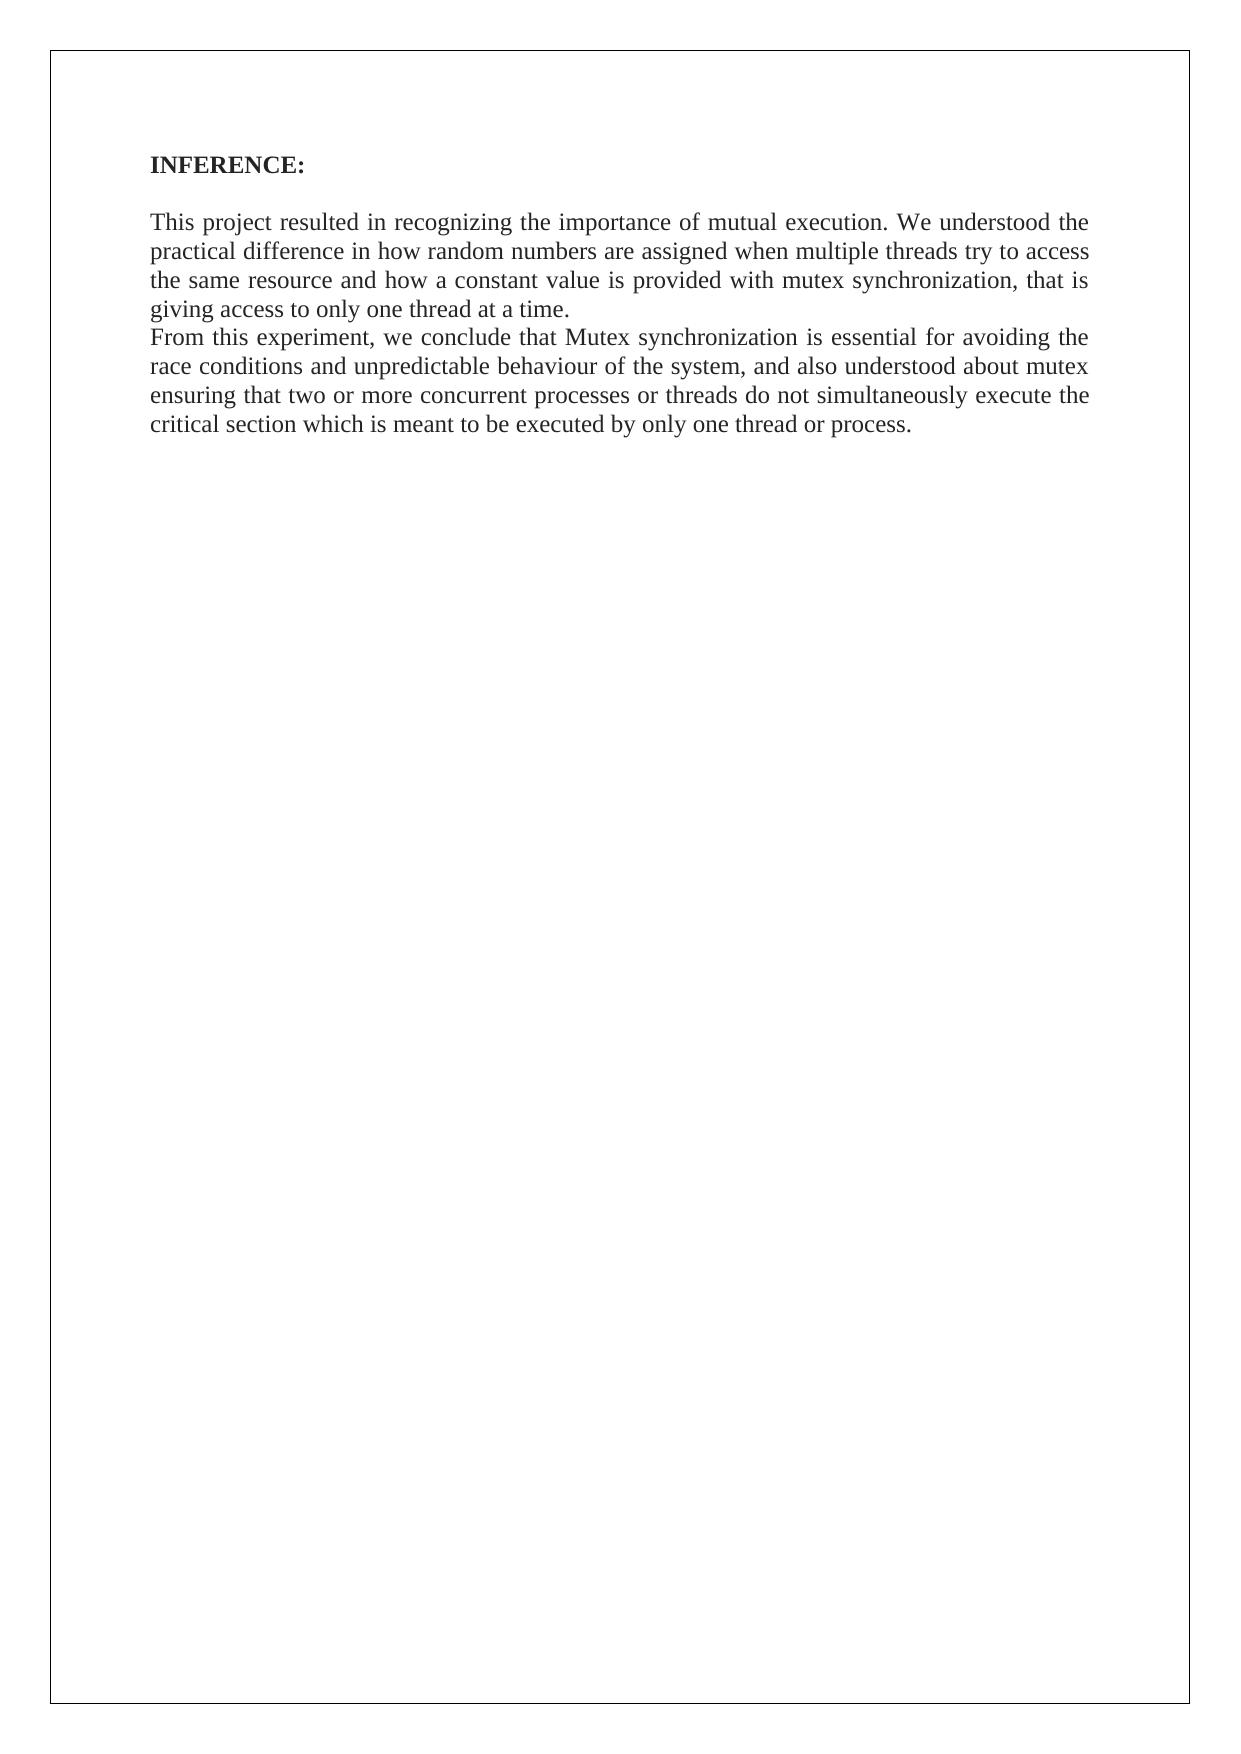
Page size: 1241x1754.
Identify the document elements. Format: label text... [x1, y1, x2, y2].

text From this experiment, we conclude that Mutex synchronization is essential for avoiding the race conditions and unpredictable behaviour of the system, and also understood about mutex ensuring that two or more concurrent processes or threads do not simultaneously execute the critical section which is meant to be executed by only one thread or process. [150, 322, 1090, 437]
text This project resulted in recognizing the importance of mutual execution. We understood the practical difference in how random numbers are assigned when multiple threads try to access the same resource and how a constant value is provided with mutex synchronization, that is giving access to only one thread at a time. [150, 207, 1090, 322]
text INFERENCE: [150, 150, 1090, 179]
